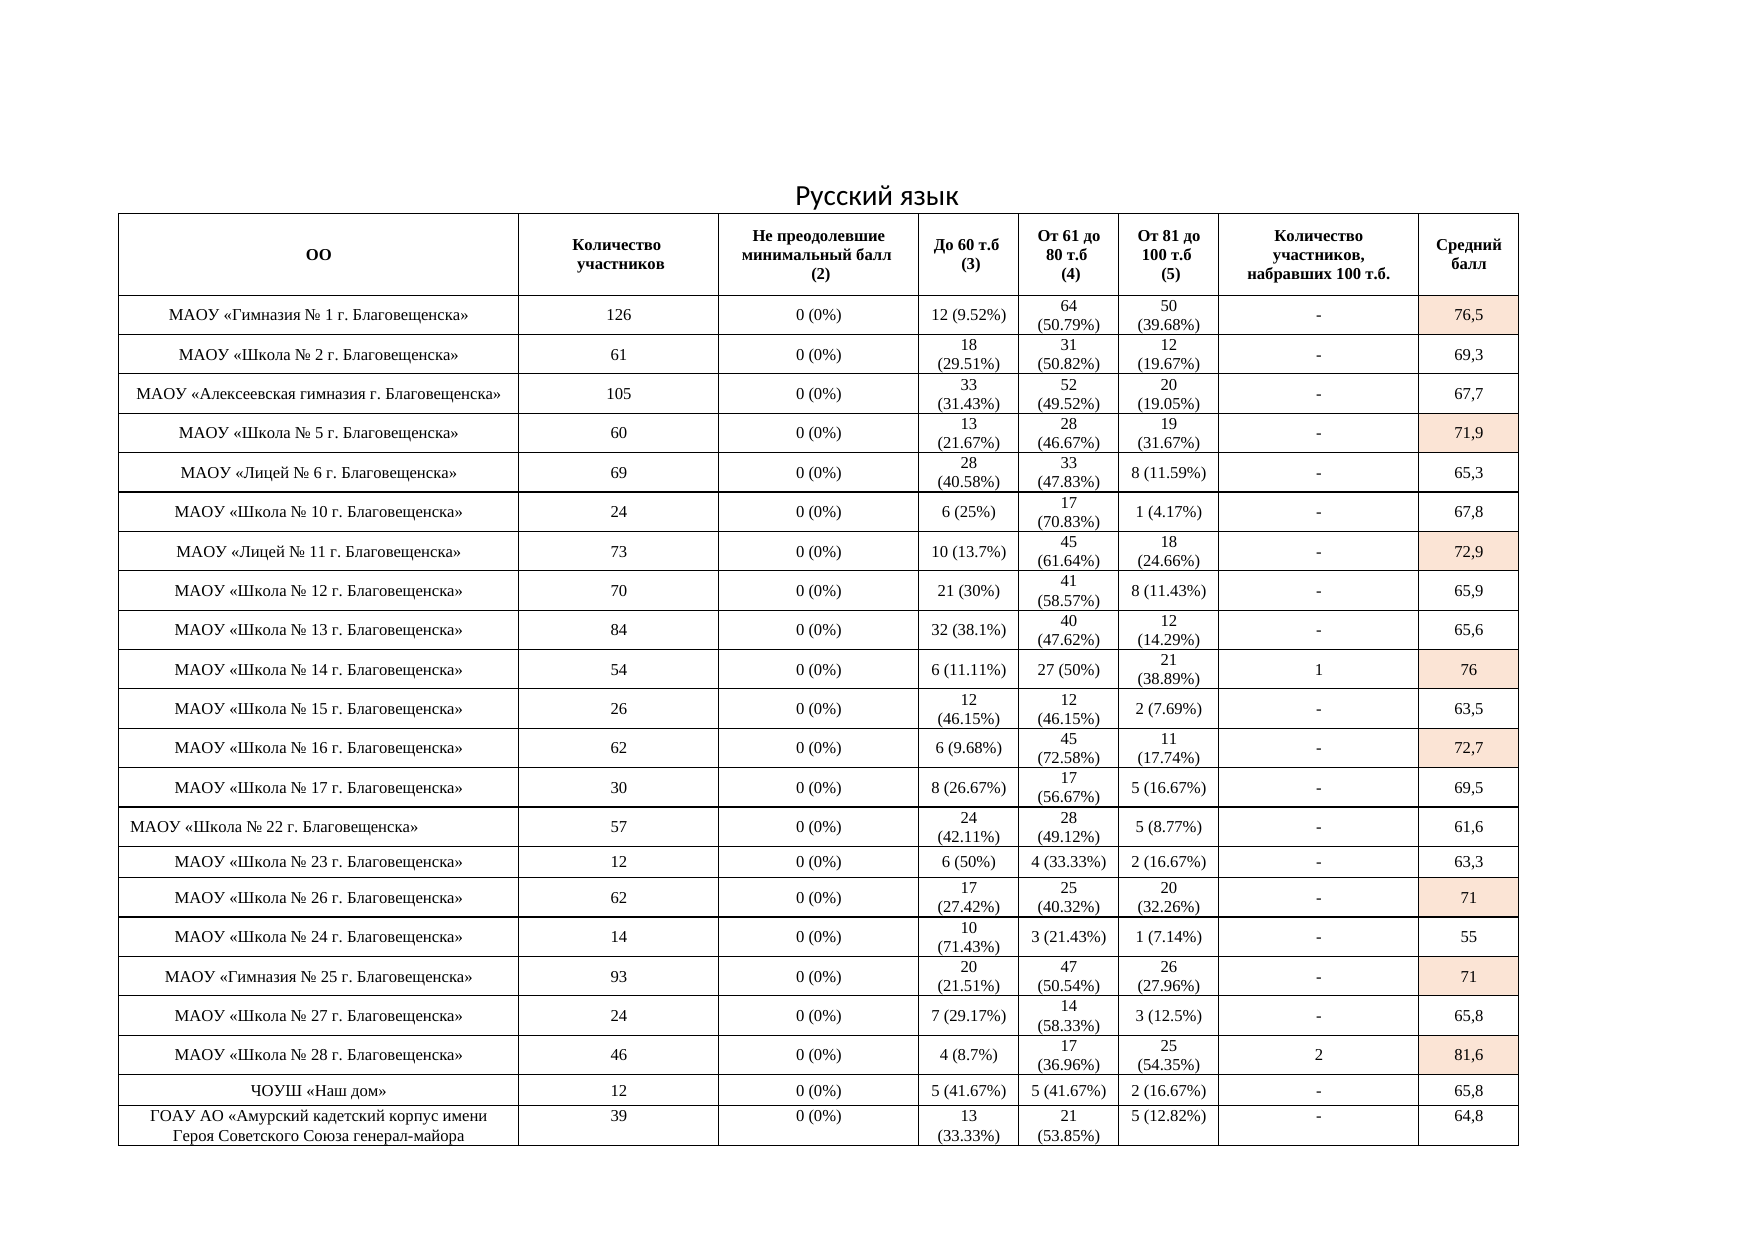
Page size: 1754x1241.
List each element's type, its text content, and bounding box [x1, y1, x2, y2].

table_cell 26 (27.96%) [1119, 957, 1218, 995]
table_cell 13 (33.33%) [919, 1106, 1018, 1144]
table_cell 5 (41.67%) [919, 1075, 1018, 1105]
table_cell 8 (11.43%) [1119, 571, 1218, 609]
table_cell - [1219, 335, 1418, 373]
table_cell 18 (29.51%) [919, 335, 1018, 373]
table_header От 81 до 100 т.б (5) [1119, 214, 1218, 294]
table_cell 47 (50.54%) [1019, 957, 1118, 995]
table_cell 20 (32.26%) [1119, 878, 1218, 916]
table_cell МАОУ «Школа № 27 г. Благовещенска» [119, 996, 518, 1034]
table_cell 24 (42.11%) [919, 808, 1018, 846]
table_cell - [1219, 532, 1418, 570]
table_cell 28 (46.67%) [1019, 414, 1118, 452]
table_cell - [1219, 729, 1418, 767]
table_cell 65,9 [1419, 571, 1518, 609]
table_cell 0 (0%) [719, 689, 918, 728]
table_cell - [1219, 689, 1418, 728]
table_cell 32 (38.1%) [919, 611, 1018, 649]
table_cell - [1219, 1075, 1418, 1105]
table_cell 11 (17.74%) [1119, 729, 1218, 767]
table_cell 19 (31.67%) [1119, 414, 1218, 452]
table_cell 0 (0%) [719, 729, 918, 767]
table_cell 0 (0%) [719, 1106, 918, 1144]
table_cell 60 [519, 414, 718, 452]
table_cell 0 (0%) [719, 374, 918, 413]
table_cell 17 (36.96%) [1019, 1036, 1118, 1074]
table_cell 71 [1419, 878, 1518, 916]
table_cell 0 (0%) [719, 571, 918, 609]
table_cell 5 (16.67%) [1119, 768, 1218, 806]
table_cell 4 (8.7%) [919, 1036, 1018, 1074]
table_cell 0 (0%) [719, 414, 918, 452]
table_cell МАОУ «Школа № 22 г. Благовещенска» [119, 808, 518, 846]
table_cell МАОУ «Школа № 2 г. Благовещенска» [119, 335, 518, 373]
table_cell 72,9 [1419, 532, 1518, 570]
table_cell 63,5 [1419, 689, 1518, 728]
table_cell 1 [1219, 650, 1418, 688]
table_cell - [1219, 611, 1418, 649]
table_header От 61 до 80 т.б (4) [1019, 214, 1118, 294]
table_cell - [1219, 996, 1418, 1034]
table_cell 10 (71.43%) [919, 918, 1018, 956]
table_cell 28 (40.58%) [919, 453, 1018, 491]
table_cell 67,7 [1419, 374, 1518, 413]
table_cell 12 (9.52%) [919, 296, 1018, 334]
table_cell 5 (8.77%) [1119, 808, 1218, 846]
table_cell 28 (49.12%) [1019, 808, 1118, 846]
table_cell 1 (7.14%) [1119, 918, 1218, 956]
table_cell 12 [519, 847, 718, 877]
table_cell 0 (0%) [719, 768, 918, 806]
table_cell 25 (54.35%) [1119, 1036, 1218, 1074]
table_cell 5 (12.82%) [1119, 1106, 1218, 1144]
table_cell МАОУ «Школа № 26 г. Благовещенска» [119, 878, 518, 916]
table_cell МАОУ «Школа № 17 г. Благовещенска» [119, 768, 518, 806]
table_cell 2 (7.69%) [1119, 689, 1218, 728]
table_cell - [1219, 918, 1418, 956]
table_cell 30 [519, 768, 718, 806]
table_cell 61 [519, 335, 718, 373]
table_cell МАОУ «Школа № 5 г. Благовещенска» [119, 414, 518, 452]
table_cell 13 (21.67%) [919, 414, 1018, 452]
table_cell 54 [519, 650, 718, 688]
table_cell 61,6 [1419, 808, 1518, 846]
table_cell 5 (41.67%) [1019, 1075, 1118, 1105]
table_cell МАОУ «Лицей № 6 г. Благовещенска» [119, 453, 518, 491]
table_cell - [1219, 768, 1418, 806]
table_cell - [1219, 374, 1418, 413]
table_cell - [1219, 847, 1418, 877]
table_cell 17 (56.67%) [1019, 768, 1118, 806]
table_cell 72,7 [1419, 729, 1518, 767]
table_cell 33 (47.83%) [1019, 453, 1118, 491]
table_cell 18 (24.66%) [1119, 532, 1218, 570]
table_cell 71,9 [1419, 414, 1518, 452]
table_cell 21 (30%) [919, 571, 1018, 609]
table_cell - [1219, 808, 1418, 846]
table_cell 105 [519, 374, 718, 413]
table_cell 76,5 [1419, 296, 1518, 334]
table_header Не преодолевшие минимальный балл (2) [719, 214, 918, 294]
table_cell 0 (0%) [719, 918, 918, 956]
table_cell 57 [519, 808, 718, 846]
table_cell МАОУ «Школа № 28 г. Благовещенска» [119, 1036, 518, 1074]
table_cell 1 (4.17%) [1119, 493, 1218, 531]
table_cell 63,3 [1419, 847, 1518, 877]
table_cell 69 [519, 453, 718, 491]
table_cell 12 (14.29%) [1119, 611, 1218, 649]
table_cell 0 (0%) [719, 996, 918, 1034]
table_cell МАОУ «Школа № 14 г. Благовещенска» [119, 650, 518, 688]
table_cell 24 [519, 493, 718, 531]
table_cell 55 [1419, 918, 1518, 956]
table_cell 27 (50%) [1019, 650, 1118, 688]
table_cell 65,3 [1419, 453, 1518, 491]
table_cell 31 (50.82%) [1019, 335, 1118, 373]
table_cell 6 (9.68%) [919, 729, 1018, 767]
table_header Средний балл [1419, 214, 1518, 294]
table_cell МАОУ «Гимназия № 1 г. Благовещенска» [119, 296, 518, 334]
table_cell МАОУ «Лицей № 11 г. Благовещенска» [119, 532, 518, 570]
table_cell 81,6 [1419, 1036, 1518, 1074]
table_cell 0 (0%) [719, 1075, 918, 1105]
table_cell 0 (0%) [719, 650, 918, 688]
table_cell 2 (16.67%) [1119, 1075, 1218, 1105]
table_cell 2 (16.67%) [1119, 847, 1218, 877]
table_cell 0 (0%) [719, 847, 918, 877]
table_cell 62 [519, 878, 718, 916]
table_cell 84 [519, 611, 718, 649]
table_cell 17 (70.83%) [1019, 493, 1118, 531]
table_cell 26 [519, 689, 718, 728]
table_cell 6 (25%) [919, 493, 1018, 531]
table_cell МАОУ «Школа № 10 г. Благовещенска» [119, 493, 518, 531]
table_cell 0 (0%) [719, 1036, 918, 1074]
table_cell 3 (21.43%) [1019, 918, 1118, 956]
table_cell ЧОУШ «Наш дом» [119, 1075, 518, 1105]
table_cell 12 [519, 1075, 718, 1105]
table_cell - [1219, 957, 1418, 995]
table_cell МАОУ «Алексеевская гимназия г. Благовещенска» [119, 374, 518, 413]
table_cell МАОУ «Гимназия № 25 г. Благовещенска» [119, 957, 518, 995]
table_cell 45 (72.58%) [1019, 729, 1118, 767]
table_cell 41 (58.57%) [1019, 571, 1118, 609]
table_cell 0 (0%) [719, 808, 918, 846]
table_cell 6 (11.11%) [919, 650, 1018, 688]
table_cell 52 (49.52%) [1019, 374, 1118, 413]
table_cell 45 (61.64%) [1019, 532, 1118, 570]
table_cell 76 [1419, 650, 1518, 688]
table_cell 73 [519, 532, 718, 570]
table_cell 14 (58.33%) [1019, 996, 1118, 1034]
table_cell 50 (39.68%) [1119, 296, 1218, 334]
table_cell - [1219, 453, 1418, 491]
table_cell 69,3 [1419, 335, 1518, 373]
table_cell 62 [519, 729, 718, 767]
table_cell 67,8 [1419, 493, 1518, 531]
table_cell 4 (33.33%) [1019, 847, 1118, 877]
table_cell - [1219, 878, 1418, 916]
table_cell 0 (0%) [719, 532, 918, 570]
table_cell 39 [519, 1106, 718, 1144]
table_cell 8 (26.67%) [919, 768, 1018, 806]
table_header Количество участников [519, 214, 718, 294]
table_cell 7 (29.17%) [919, 996, 1018, 1034]
table_cell 25 (40.32%) [1019, 878, 1118, 916]
table_cell 69,5 [1419, 768, 1518, 806]
table_cell 14 [519, 918, 718, 956]
table_cell 2 [1219, 1036, 1418, 1074]
table_cell 12 (19.67%) [1119, 335, 1218, 373]
table_cell 0 (0%) [719, 611, 918, 649]
table_cell 64,8 [1419, 1106, 1518, 1144]
table_cell 93 [519, 957, 718, 995]
table_cell МАОУ «Школа № 23 г. Благовещенска» [119, 847, 518, 877]
table_cell 3 (12.5%) [1119, 996, 1218, 1034]
table_cell МАОУ «Школа № 15 г. Благовещенска» [119, 689, 518, 728]
table_cell 33 (31.43%) [919, 374, 1018, 413]
table_cell 12 (46.15%) [1019, 689, 1118, 728]
table_cell 17 (27.42%) [919, 878, 1018, 916]
table_cell 70 [519, 571, 718, 609]
text Русский язык [118, 177, 1636, 213]
table_cell - [1219, 414, 1418, 452]
table_cell 21 (38.89%) [1119, 650, 1218, 688]
table_cell 10 (13.7%) [919, 532, 1018, 570]
table_cell 24 [519, 996, 718, 1034]
table_cell 0 (0%) [719, 493, 918, 531]
table_cell - [1219, 571, 1418, 609]
table_cell 0 (0%) [719, 878, 918, 916]
table_cell 0 (0%) [719, 335, 918, 373]
table_cell 40 (47.62%) [1019, 611, 1118, 649]
table_cell 65,6 [1419, 611, 1518, 649]
table_cell - [1219, 296, 1418, 334]
table_cell 64 (50.79%) [1019, 296, 1118, 334]
table_cell 12 (46.15%) [919, 689, 1018, 728]
table_cell 20 (19.05%) [1119, 374, 1218, 413]
table_cell - [1219, 1106, 1418, 1144]
table_cell 65,8 [1419, 996, 1518, 1034]
table_cell МАОУ «Школа № 13 г. Благовещенска» [119, 611, 518, 649]
table_cell 0 (0%) [719, 296, 918, 334]
table_header ОО [119, 214, 518, 294]
table_header До 60 т.б (3) [919, 214, 1018, 294]
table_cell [119, 1106, 518, 1144]
table_cell 8 (11.59%) [1119, 453, 1218, 491]
table_cell 0 (0%) [719, 957, 918, 995]
table_header Количество участников, набравших 100 т.б. [1219, 214, 1418, 294]
table_cell 46 [519, 1036, 718, 1074]
table_cell 126 [519, 296, 718, 334]
table_cell - [1219, 493, 1418, 531]
table_cell МАОУ «Школа № 16 г. Благовещенска» [119, 729, 518, 767]
table_cell 71 [1419, 957, 1518, 995]
table_cell МАОУ «Школа № 12 г. Благовещенска» [119, 571, 518, 609]
table_cell 0 (0%) [719, 453, 918, 491]
table_cell 65,8 [1419, 1075, 1518, 1105]
table_cell 20 (21.51%) [919, 957, 1018, 995]
table_cell МАОУ «Школа № 24 г. Благовещенска» [119, 918, 518, 956]
table_cell 6 (50%) [919, 847, 1018, 877]
table_cell 21 (53.85%) [1019, 1106, 1118, 1144]
